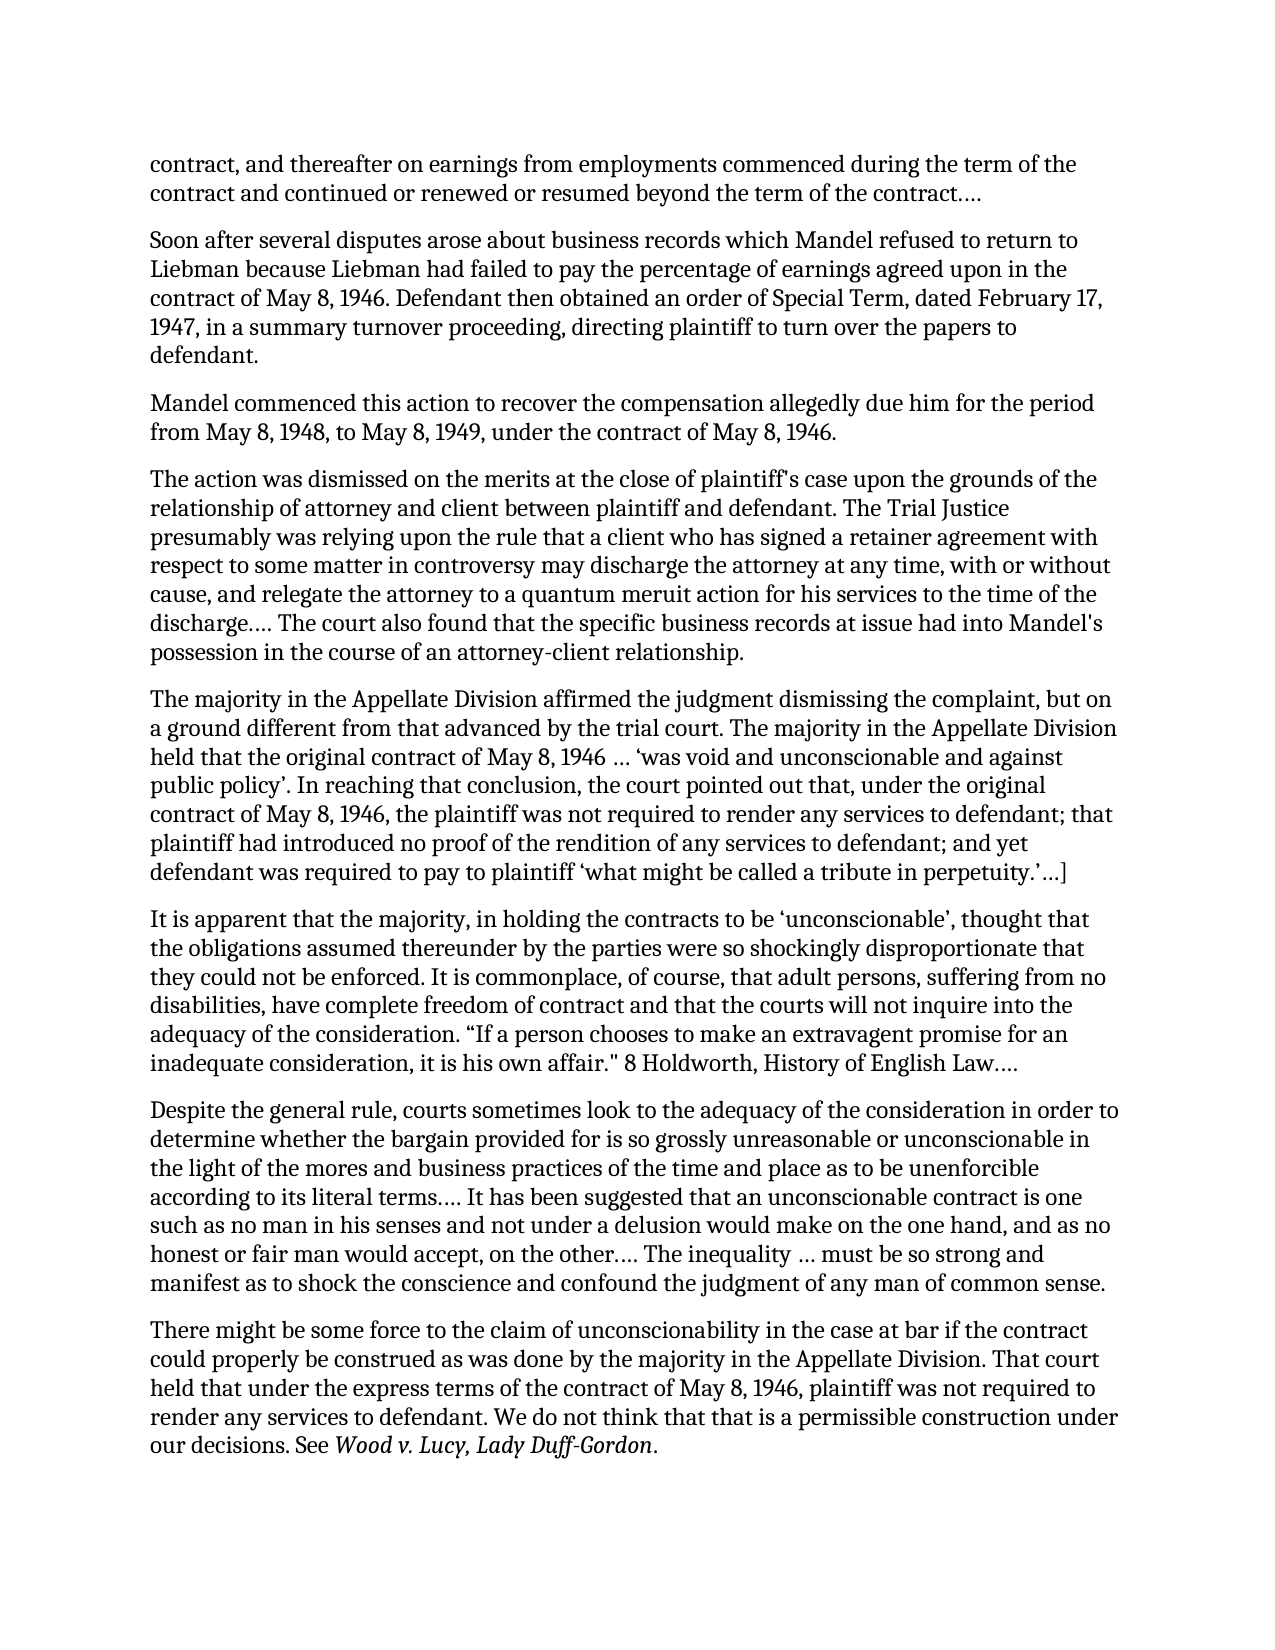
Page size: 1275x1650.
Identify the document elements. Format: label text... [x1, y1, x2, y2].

text Mandel commenced this action to recover the compensation allegedly due him for the period from May 8, 1948, to May 8, 1949, under the contract of May 8, 1946. [150, 389, 1125, 446]
text The action was dismissed on the merits at the close of plaintiff's case upon the grounds of the relationship of attorney and client between plaintiff and defendant. The Trial Justice presumably was relying upon the rule that a client who has signed a retainer agreement with respect to some matter in controversy may discharge the attorney at any time, with or without cause, and relegate the attorney to a quantum meruit action for his services to the time of the discharge.… The court also found that the specific business records at issue had into Mandel's possession in the course of an attorney-client relationship. [150, 465, 1125, 666]
text It is apparent that the majority, in holding the contracts to be ‘unconscionable’, thought that the obligations assumed thereunder by the parties were so shockingly disproportionate that they could not be enforced. It is commonplace, of course, that adult persons, suffering from no disabilities, have complete freedom of contract and that the courts will not inquire into the adequacy of the consideration. “If a person chooses to make an extravagent promise for an inadequate consideration, it is his own affair." 8 Holdworth, History of English Law.… [150, 905, 1125, 1077]
text Soon after several disputes arose about business records which Mandel refused to return to Liebman because Liebman had failed to pay the percentage of earnings agreed upon in the contract of May 8, 1946. Defendant then obtained an order of Special Term, dated February 17, 1947, in a summary turnover proceeding, directing plaintiff to turn over the papers to defendant. [150, 226, 1125, 370]
text Despite the general rule, courts sometimes look to the adequacy of the consideration in order to determine whether the bargain provided for is so grossly unreasonable or unconscionable in the light of the mores and business practices of the time and place as to be unenforcible according to its literal terms.… It has been suggested that an unconscionable contract is one such as no man in his senses and not under a delusion would make on the one hand, and as no honest or fair man would accept, on the other.… The inequality … must be so strong and manifest as to shock the conscience and confound the judgment of any man of common sense. [150, 1096, 1125, 1297]
text The majority in the Appellate Division affirmed the judgment dismissing the complaint, but on a ground different from that advanced by the trial court. The majority in the Appellate Division held that the original contract of May 8, 1946 … ‘was void and unconscionable and against public policy’. In reaching that conclusion, the court pointed out that, under the original contract of May 8, 1946, the plaintiff was not required to render any services to defendant; that plaintiff had introduced no proof of the rendition of any services to defendant; and yet defendant was required to pay to plaintiff ‘what might be called a tribute in perpetuity.’…] [150, 685, 1125, 886]
text There might be some force to the claim of unconscionability in the case at bar if the contract could properly be construed as was done by the majority in the Appellate Division. That court held that under the express terms of the contract of May 8, 1946, plaintiff was not required to render any services to defendant. We do not think that that is a permissible construction under our decisions. See Wood v. Lucy, Lady Duff-Gordon. [150, 1316, 1125, 1460]
